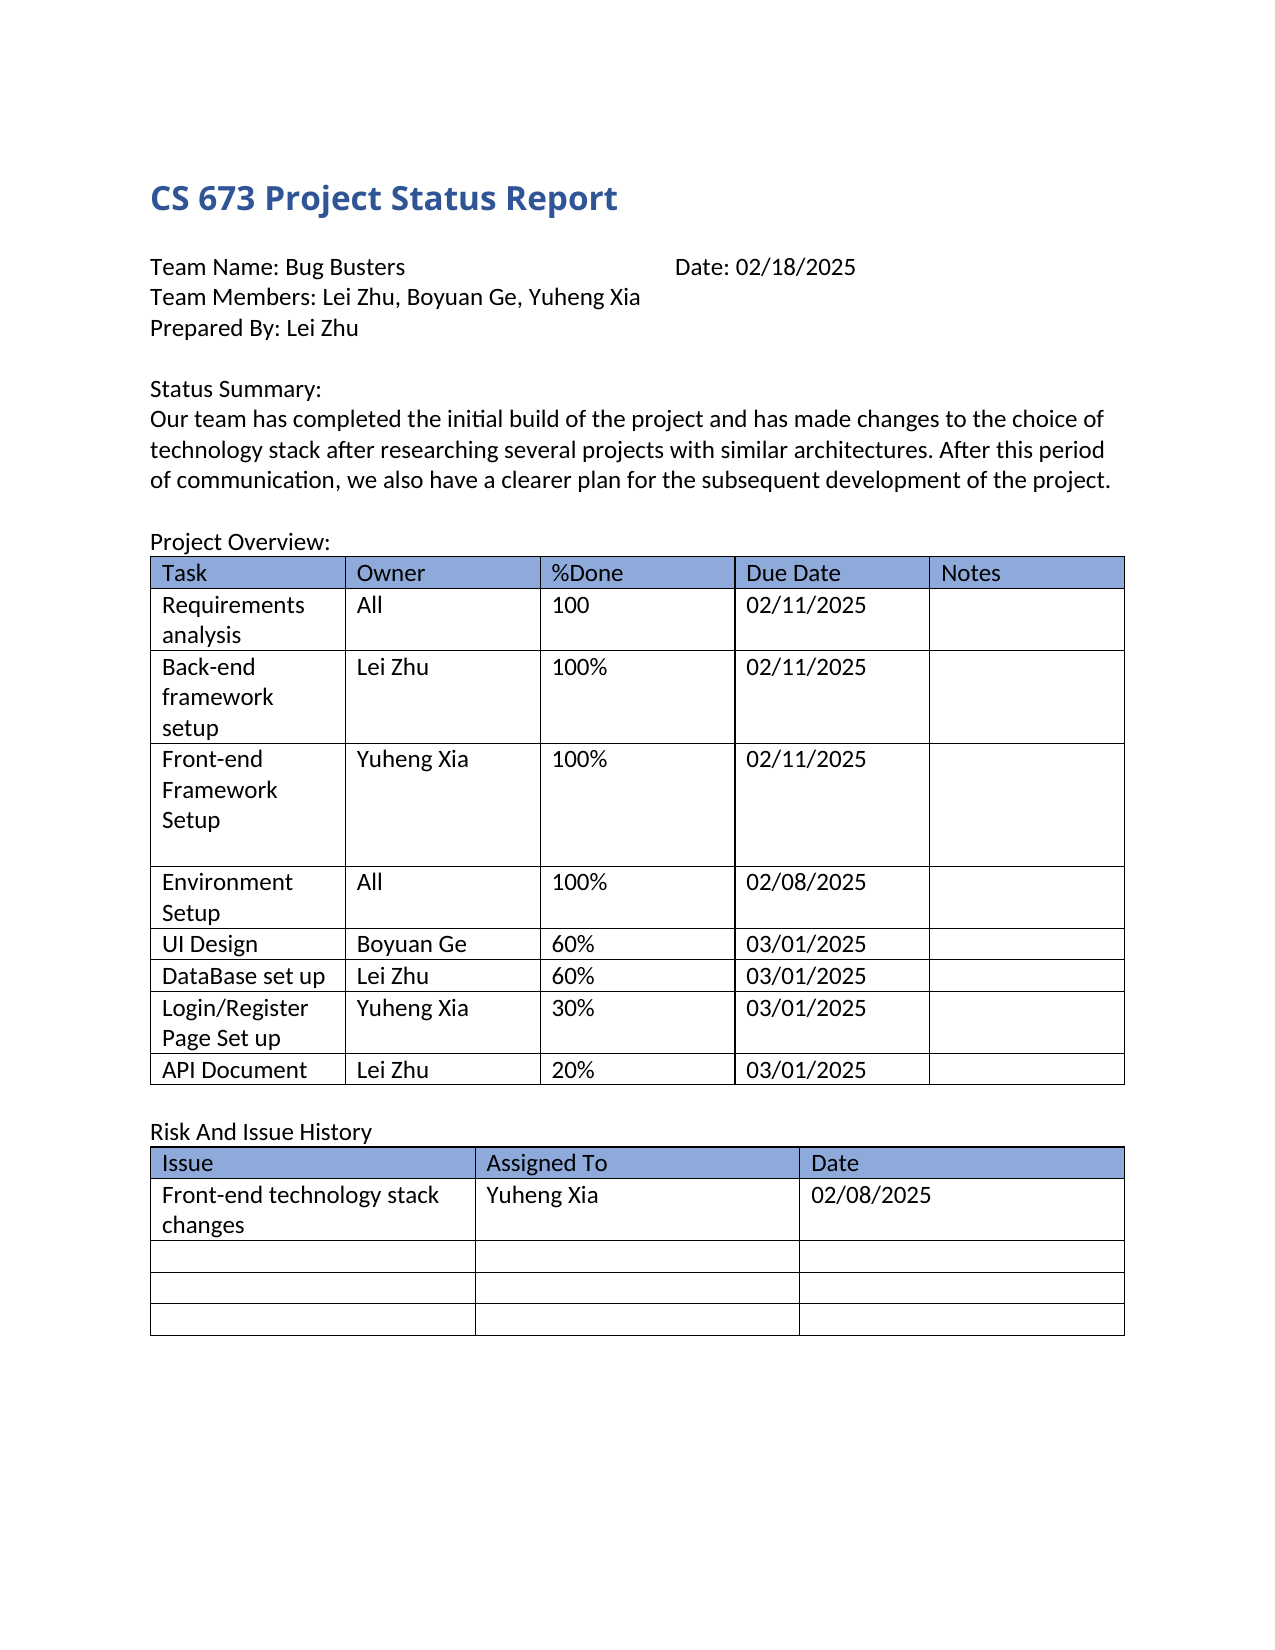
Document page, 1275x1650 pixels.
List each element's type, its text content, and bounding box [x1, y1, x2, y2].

table_cell 03/01/2025 [736, 992, 929, 1053]
table_header Issue [151, 1148, 475, 1178]
table_header Assigned To [476, 1148, 799, 1178]
table_header Date [800, 1148, 1124, 1178]
text Status Summary: [150, 373, 1125, 403]
text Team Name: Bug Busters Date: 02/18/2025 [150, 251, 1125, 281]
table_cell Yuheng Xia [346, 744, 540, 866]
table_cell [930, 992, 1124, 1053]
text Risk And Issue History [150, 1116, 1125, 1146]
table_cell 100% [541, 867, 734, 928]
table_cell Front-end technology stack changes [151, 1179, 475, 1240]
table_cell [476, 1304, 799, 1335]
table_cell [930, 929, 1124, 959]
table_cell All [346, 589, 540, 650]
table_cell 60% [541, 929, 734, 959]
table_cell Yuheng Xia [476, 1179, 799, 1240]
table_cell Requirements analysis [151, 589, 345, 650]
table_cell 02/11/2025 [736, 589, 929, 650]
table_cell [800, 1273, 1124, 1303]
table_cell [800, 1304, 1124, 1335]
table_cell 03/01/2025 [736, 929, 929, 959]
table_cell 100% [541, 651, 734, 742]
table_cell 02/08/2025 [736, 867, 929, 928]
table_cell 03/01/2025 [736, 960, 929, 991]
table_header Owner [346, 557, 540, 588]
table_cell Front-end Framework Setup [151, 744, 345, 866]
table_cell API Document [151, 1054, 345, 1084]
table_cell Environment Setup [151, 867, 345, 928]
table_cell Back-end framework setup [151, 651, 345, 742]
table_cell [930, 1054, 1124, 1084]
subtitle CS 673 Project Status Report [150, 175, 1125, 220]
table_cell [800, 1241, 1124, 1272]
table_cell 02/11/2025 [736, 651, 929, 742]
table_cell DataBase set up [151, 960, 345, 991]
table_header Task [151, 557, 345, 588]
text Prepared By: Lei Zhu [150, 312, 1125, 342]
text Team Members: Lei Zhu, Boyuan Ge, Yuheng Xia [150, 281, 1125, 312]
table_cell [930, 651, 1124, 742]
table_cell [476, 1241, 799, 1272]
table_cell 100 [541, 589, 734, 650]
table_cell [930, 867, 1124, 928]
table_cell 30% [541, 992, 734, 1053]
table_cell [476, 1273, 799, 1303]
table_cell [930, 744, 1124, 866]
table_cell [151, 1304, 475, 1335]
table_cell 100% [541, 744, 734, 866]
table_cell [151, 1273, 475, 1303]
text Our team has completed the initial build of the project and has made changes to the choice of technology stack after researching several projects with similar architectures. After this period of communication, we also have a clearer plan for the subsequent development of the project. [150, 403, 1125, 495]
table_cell 02/08/2025 [800, 1179, 1124, 1240]
text Project Overview: [150, 526, 1125, 556]
table_cell Boyuan Ge [346, 929, 540, 959]
table_cell [930, 589, 1124, 650]
table_cell 02/11/2025 [736, 744, 929, 866]
table_header Notes [930, 557, 1124, 588]
table_cell Yuheng Xia [346, 992, 540, 1053]
table_cell Lei Zhu [346, 960, 540, 991]
table_cell [151, 1241, 475, 1272]
table_cell [930, 960, 1124, 991]
table_cell 20% [541, 1054, 734, 1084]
table_cell 03/01/2025 [736, 1054, 929, 1084]
table_cell 60% [541, 960, 734, 991]
table_cell Lei Zhu [346, 1054, 540, 1084]
table_cell UI Design [151, 929, 345, 959]
table_cell Lei Zhu [346, 651, 540, 742]
table_header %Done [541, 557, 734, 588]
table_cell Login/Register Page Set up [151, 992, 345, 1053]
table_cell All [346, 867, 540, 928]
table_header Due Date [736, 557, 929, 588]
